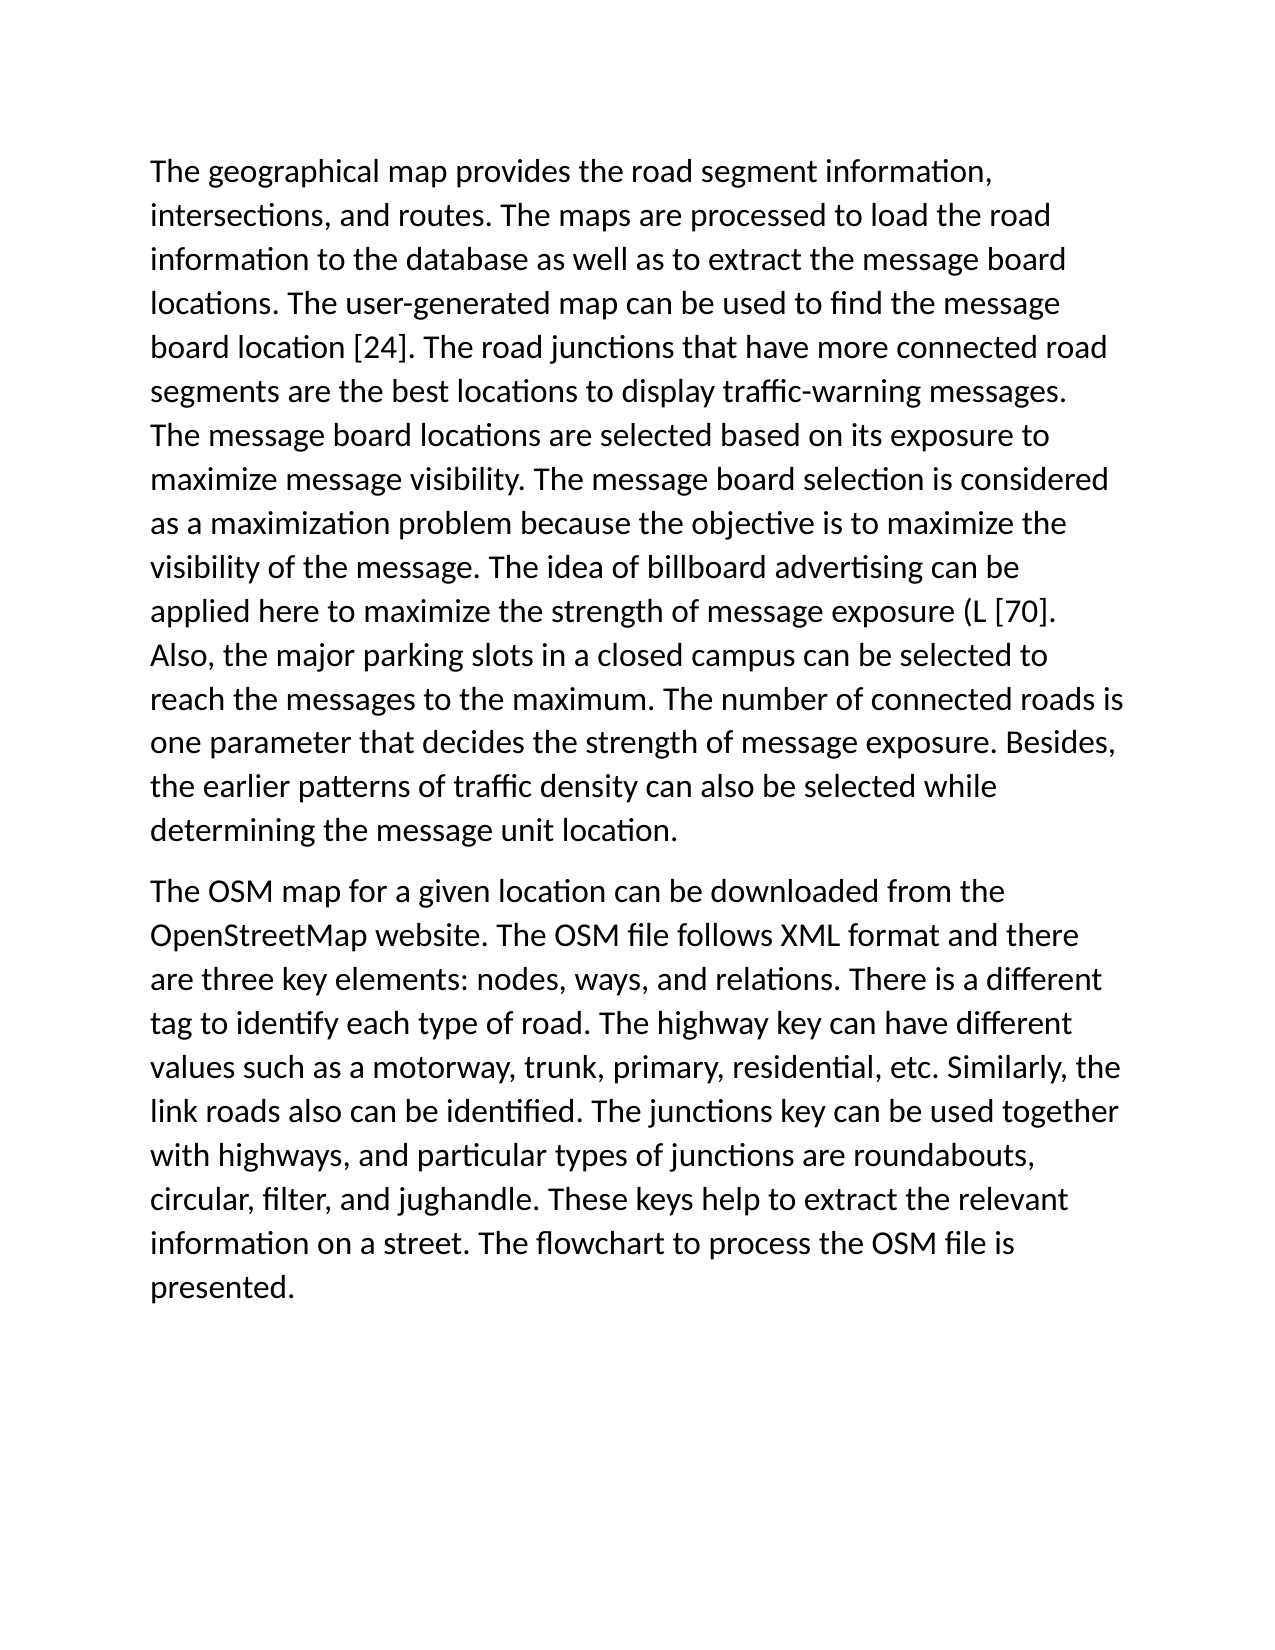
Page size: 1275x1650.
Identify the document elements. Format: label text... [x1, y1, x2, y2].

text The geographical map provides the road segment information, intersections, and routes. The maps are processed to load the road information to the database as well as to extract the message board locations. The user-generated map can be used to find the message board location [24]. The road junctions that have more connected road segments are the best locations to display traffic-warning messages. The message board locations are selected based on its exposure to maximize message visibility. The message board selection is considered as a maximization problem because the objective is to maximize the visibility of the message. The idea of billboard advertising can be applied here to maximize the strength of message exposure (L [70]. Also, the major parking slots in a closed campus can be selected to reach the messages to the maximum. The number of connected roads is one parameter that decides the strength of message exposure. Besides, the earlier patterns of traffic density can also be selected while determining the message unit location. [150, 150, 1125, 850]
text The OSM map for a given location can be downloaded from the OpenStreetMap website. The OSM file follows XML format and there are three key elements: nodes, ways, and relations. There is a different tag to identify each type of road. The highway key can have different values such as a motorway, trunk, primary, residential, etc. Similarly, the link roads also can be identified. The junctions key can be used together with highways, and particular types of junctions are roundabouts, circular, filter, and jughandle. These keys help to extract the relevant information on a street. The flowchart to process the OSM file is presented. [150, 870, 1125, 1306]
